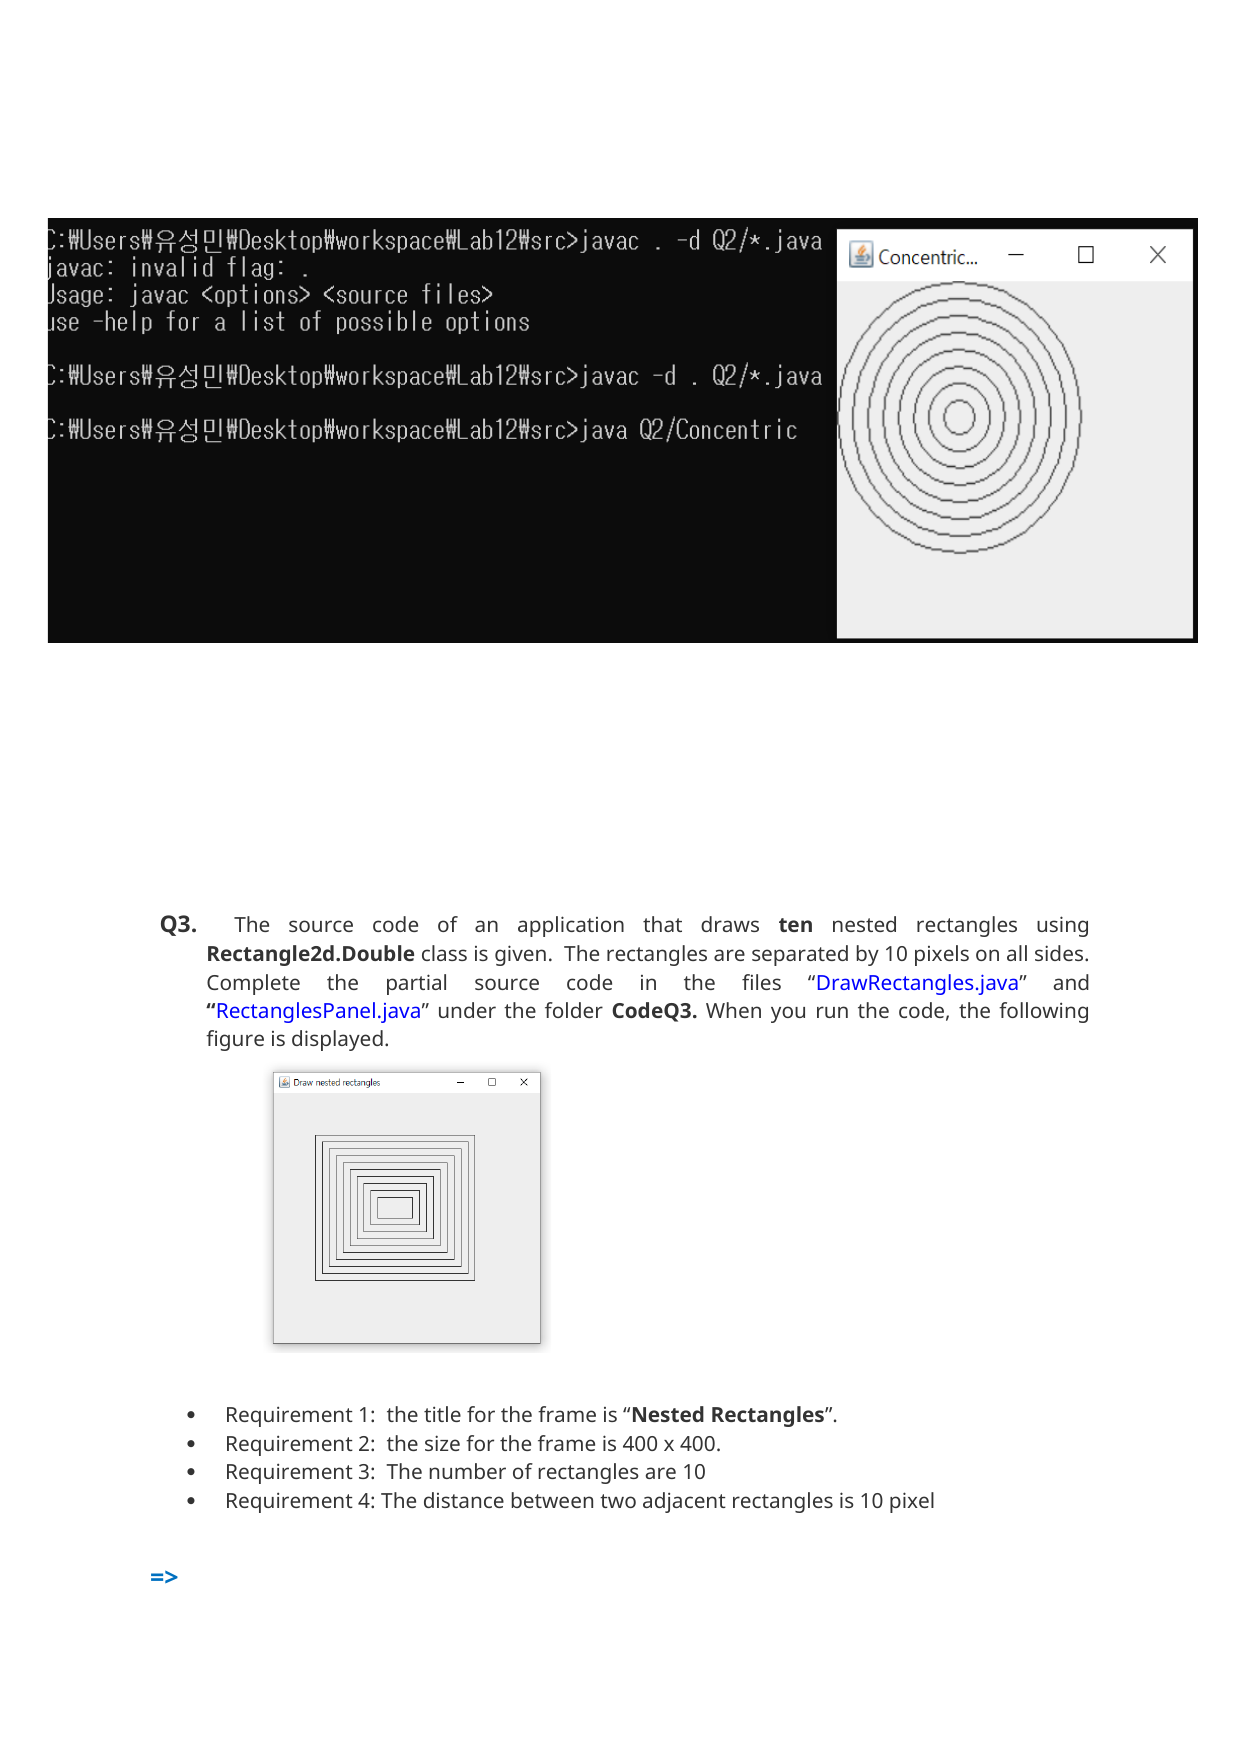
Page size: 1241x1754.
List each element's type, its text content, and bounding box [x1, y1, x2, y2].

list Requirement 3: The number of rectangles are 10 [187, 1457, 1090, 1486]
list Requirement 4: The distance between two adjacent rectangles is 10 pixel [187, 1486, 1090, 1514]
text Q3. The source code of an application that draws ten nested rectangles using Rectangle2d.Double class is given. The rectangles are separated by 10 pixels on all sides. Complete the partial source code in the files “DrawRectangles.java” and “RectanglesPanel.java” under the folder CodeQ3. When you run the code, the following figure is displayed. [159, 908, 1090, 1053]
text => [150, 1559, 1090, 1593]
picture [47, 218, 1198, 643]
list Requirement 1: the title for the frame is “Nested Rectangles”. [187, 1401, 1090, 1429]
picture [262, 1061, 552, 1353]
list Requirement 2: the size for the frame is 400 x 400. [187, 1429, 1090, 1457]
